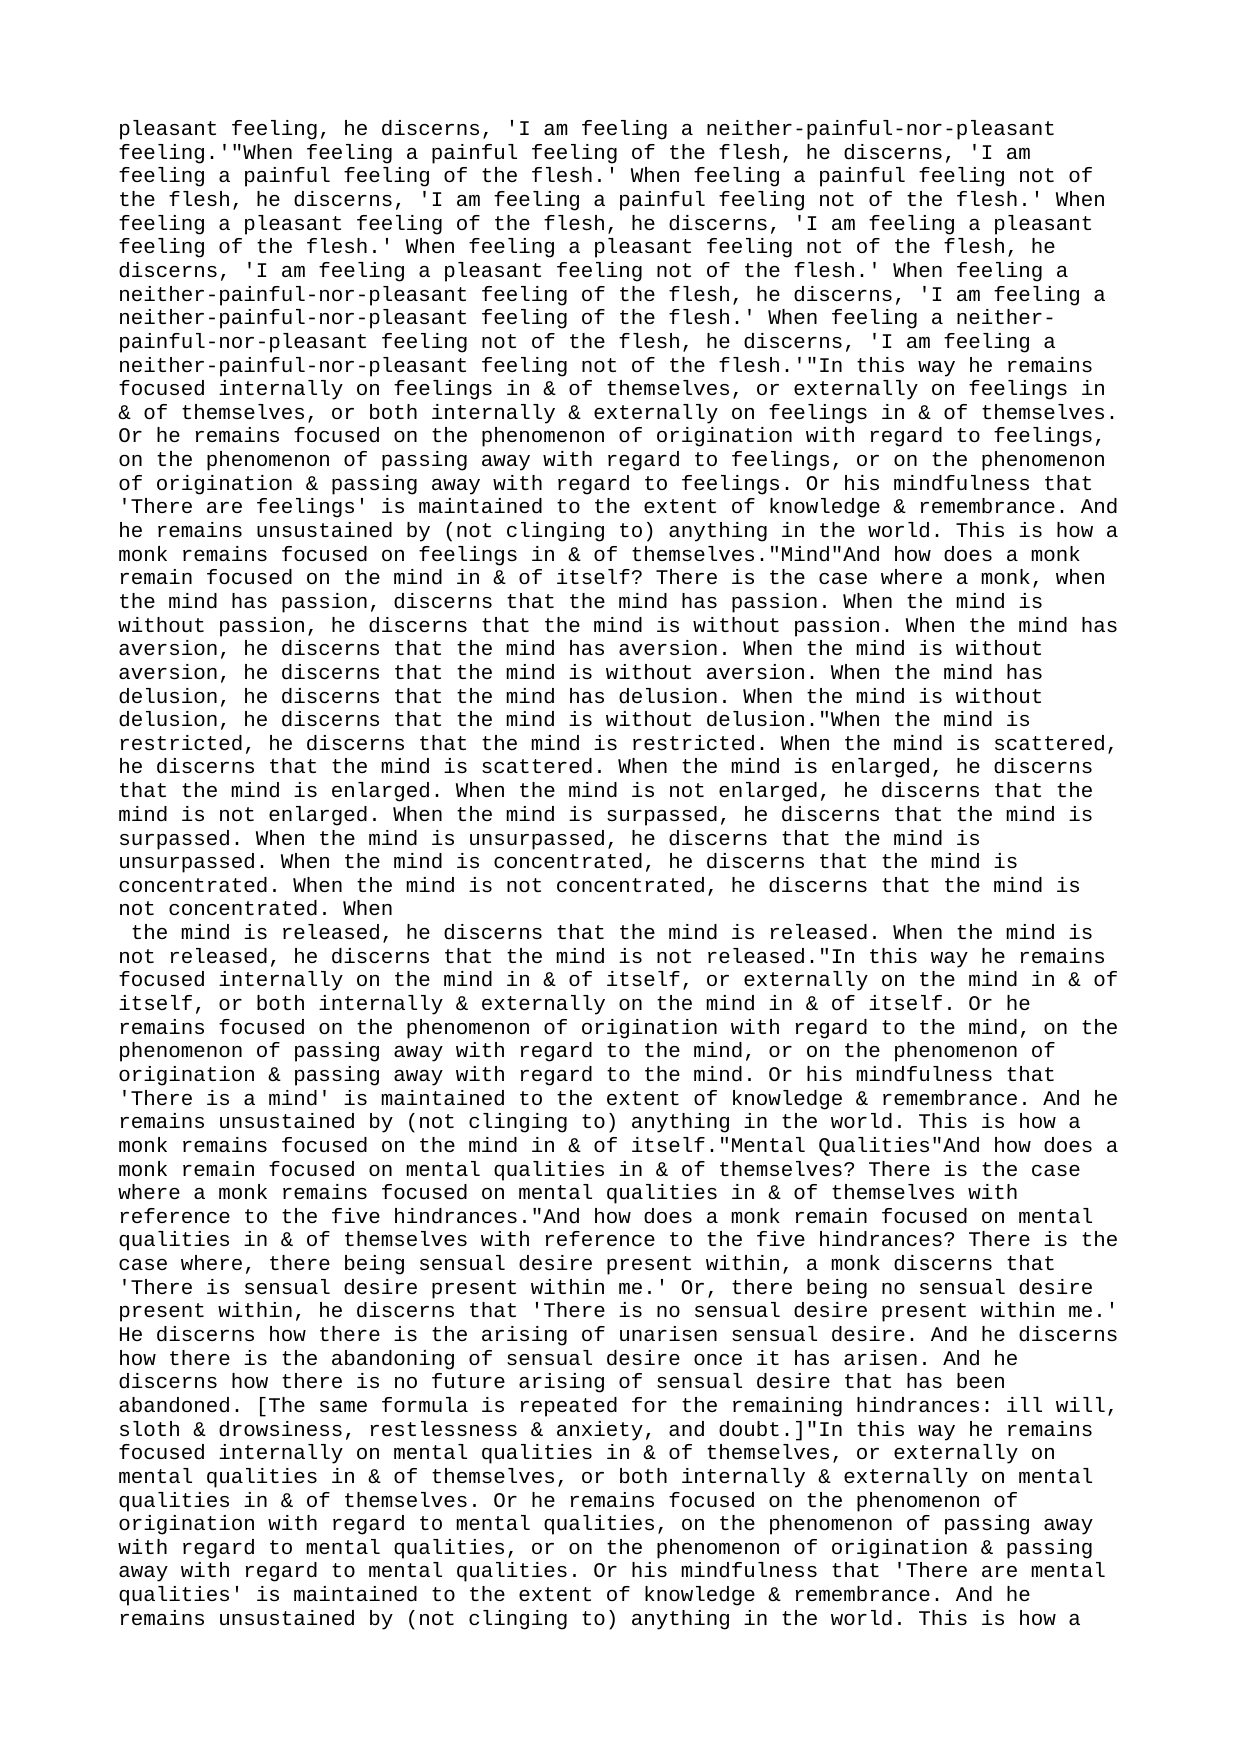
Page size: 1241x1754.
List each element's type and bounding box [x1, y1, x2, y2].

text [118, 118, 1122, 922]
text [118, 922, 1122, 1631]
